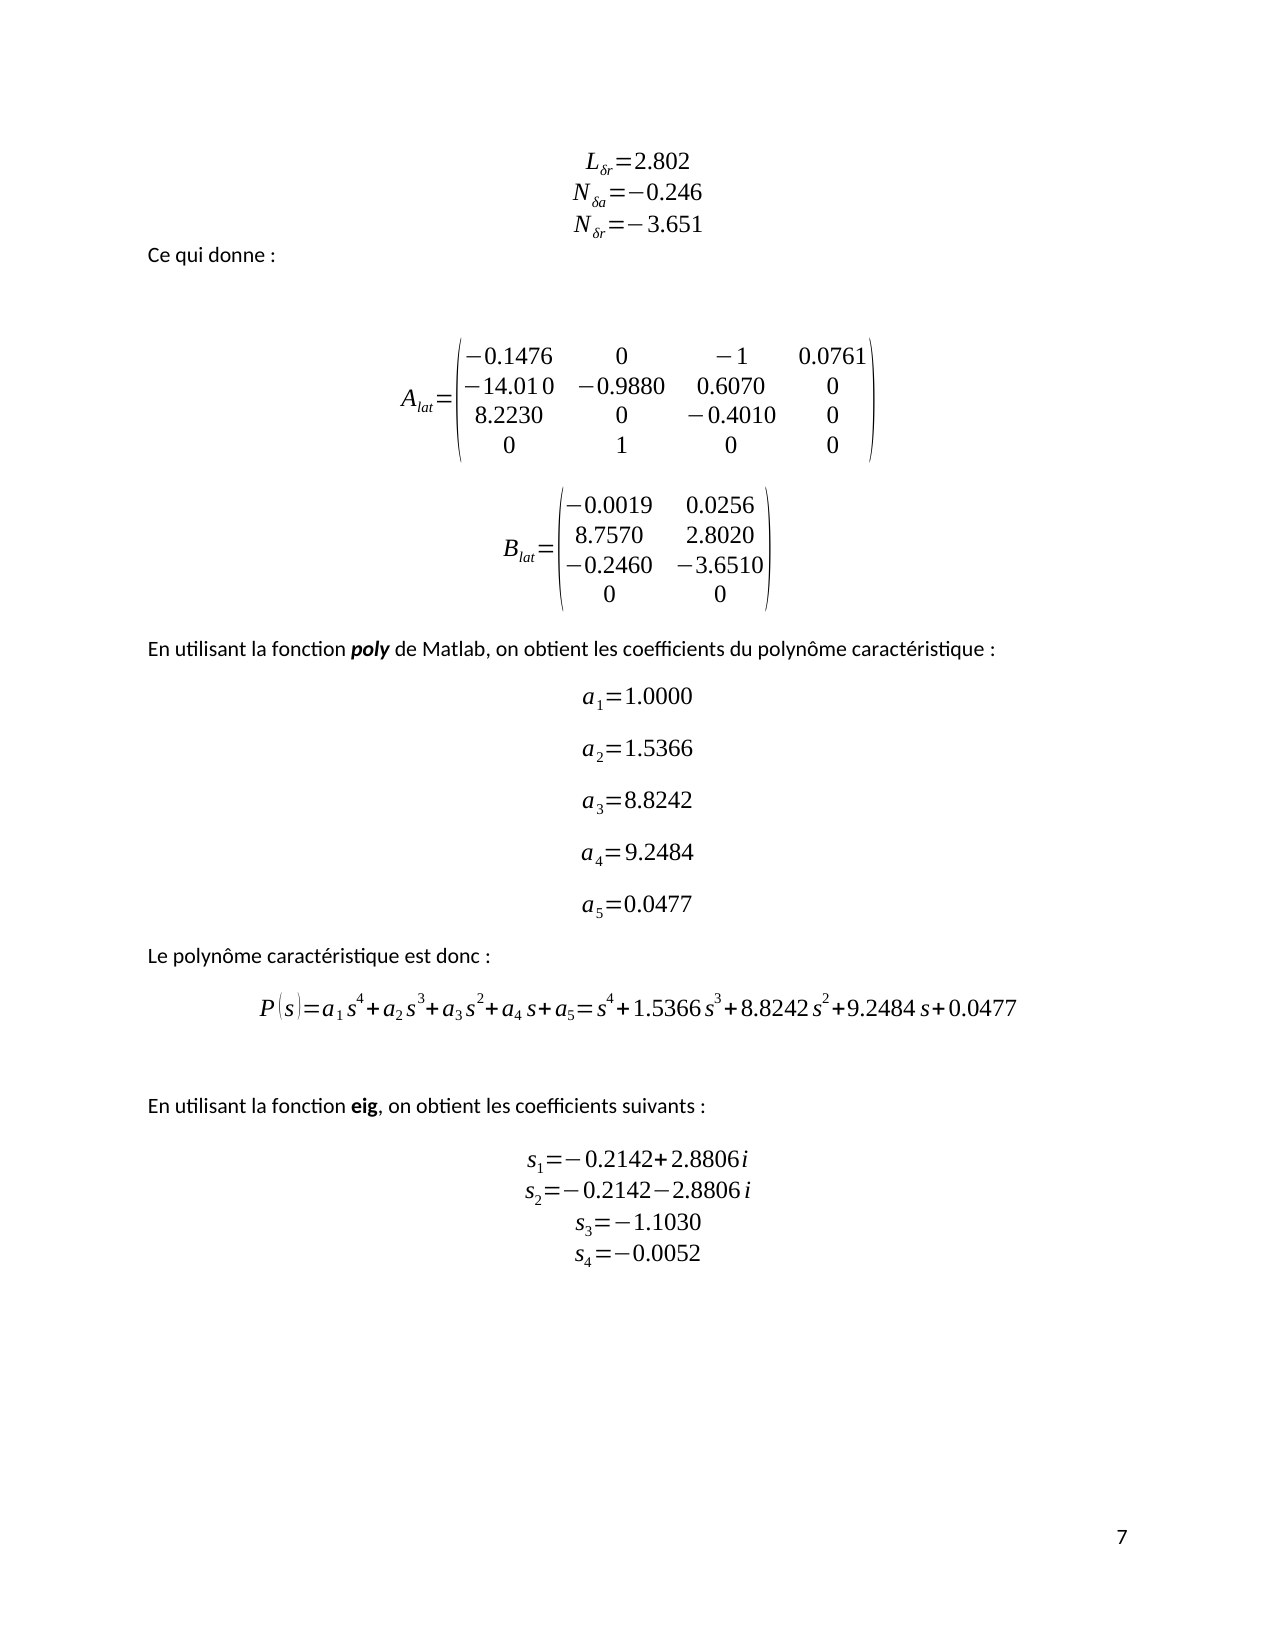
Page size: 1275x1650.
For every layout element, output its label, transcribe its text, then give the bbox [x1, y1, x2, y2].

text Ce qui donne : [148, 242, 1127, 268]
text En utilisant la fonction eig, on obtient les coefficients suivants : [148, 1092, 1127, 1119]
text Le polynôme caractéristique est donc : [148, 942, 1127, 969]
text En utilisant la fonction poly de Matlab, on obtient les coefficients du polynôme caractéristique : [148, 635, 1127, 662]
